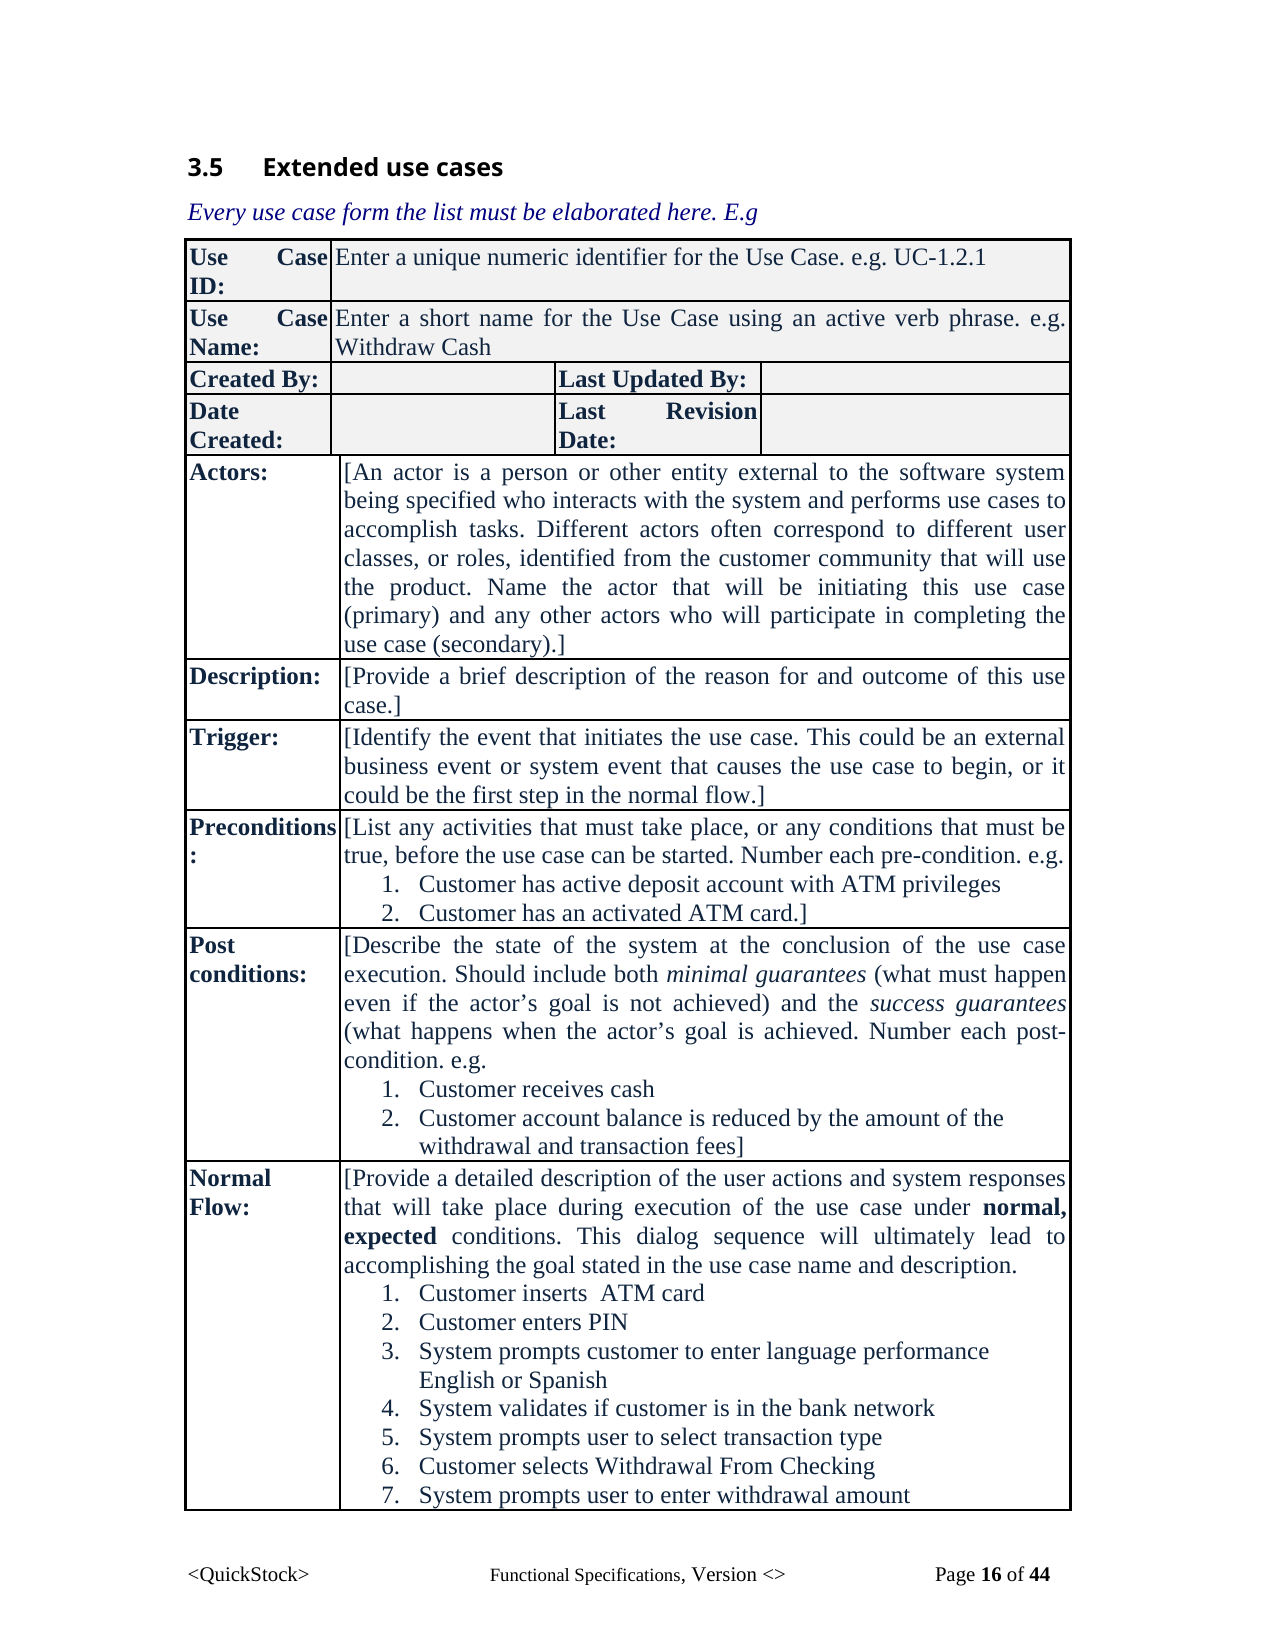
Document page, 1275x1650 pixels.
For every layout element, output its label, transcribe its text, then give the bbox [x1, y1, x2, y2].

table_cell Trigger: [187, 721, 339, 808]
text Every use case form the list must be elaborated here. E.g [187, 197, 1087, 225]
subtitle Extended use cases [187, 150, 1087, 184]
table_cell Last Revision Date: [556, 395, 760, 453]
table_header Use Case ID: [187, 241, 330, 300]
table_cell [762, 395, 1069, 453]
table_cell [341, 1162, 1069, 1508]
table_cell Post conditions: [187, 929, 339, 1160]
table_cell Preconditions: [187, 811, 339, 927]
table_cell [Describe the state of the system at the conclusion of the use case execution. Should include both minimal guarantees (what must happen even if the actor’s goal is not achieved) and the success guarantees (what happens when the actor’s goal is achieved. Number each post-condition. e.g. Customer receives cash Customer account balance is reduced by the amount of the withdrawal and transaction fees] [341, 929, 1069, 1160]
table_cell Created By: [187, 363, 330, 393]
table_cell [762, 363, 1069, 393]
table_cell [Provide a brief description of the reason for and outcome of this use case.] [341, 660, 1069, 719]
table_cell [332, 395, 554, 453]
table_cell [An actor is a person or other entity external to the software system being specified who interacts with the system and performs use cases to accomplish tasks. Different actors often correspond to different user classes, or roles, identified from the customer community that will use the product. Name the actor that will be initiating this use case (primary) and any other actors who will participate in completing the use case (secondary).] [341, 456, 1069, 658]
table_cell Use Case Name: [187, 302, 330, 361]
table_cell [Identify the event that initiates the use case. This could be an external business event or system event that causes the use case to begin, or it could be the first step in the normal flow.] [341, 721, 1069, 808]
table_cell Normal Flow: [187, 1162, 339, 1508]
table_cell [List any activities that must take place, or any conditions that must be true, before the use case can be started. Number each pre-condition. e.g. Customer has active deposit account with ATM privileges Customer has an activated ATM card.] [341, 811, 1069, 927]
table_cell Enter a short name for the Use Case using an active verb phrase. e.g. Withdraw Cash [332, 302, 1069, 361]
table_cell Description: [187, 660, 339, 719]
table_cell Last Updated By: [556, 363, 760, 393]
table_header Enter a unique numeric identifier for the Use Case. e.g. UC-1.2.1 [332, 241, 1069, 300]
table_cell Actors: [187, 456, 339, 658]
table_cell [332, 363, 554, 393]
table_cell Date Created: [187, 395, 330, 453]
